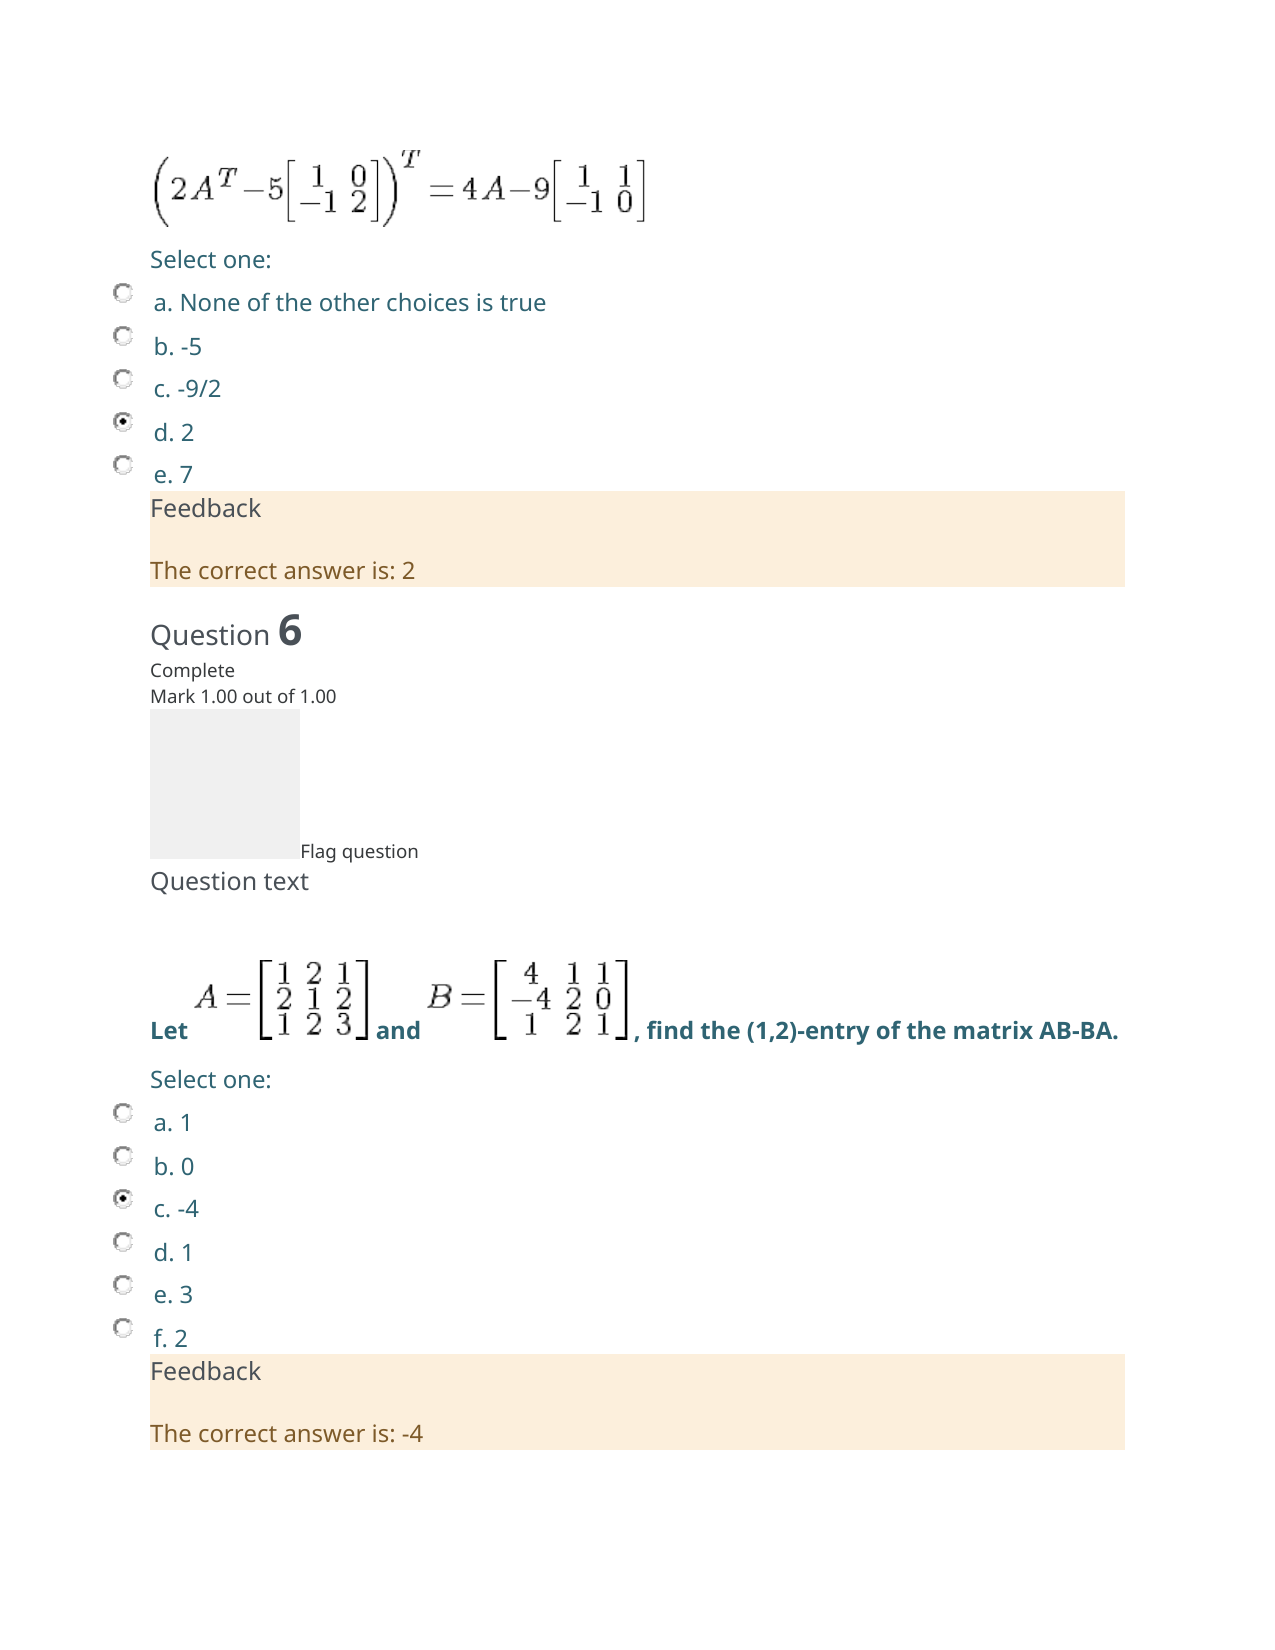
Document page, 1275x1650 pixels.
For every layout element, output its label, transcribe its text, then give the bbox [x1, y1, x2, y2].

text Question 6 [150, 599, 1125, 657]
text e. 7 [111, 448, 1125, 491]
text Feedback [150, 1354, 1125, 1388]
text Select one: [150, 243, 1125, 276]
text The correct answer is: 2 [150, 554, 1125, 587]
text Feedback [150, 491, 1125, 525]
picture [150, 150, 650, 227]
text f. 2 [111, 1311, 1125, 1354]
text Complete [150, 657, 1125, 683]
text d. 1 [111, 1225, 1125, 1268]
text Flag question [150, 708, 1125, 864]
text c. -4 [111, 1182, 1125, 1225]
text The correct answer is: -4 [150, 1417, 1125, 1450]
text e. 3 [111, 1268, 1125, 1311]
text Question text [150, 864, 1125, 898]
picture [427, 960, 628, 1040]
text a. None of the other choices is true [111, 276, 1125, 319]
picture [194, 960, 370, 1040]
text b. 0 [111, 1139, 1125, 1182]
text a. 1 [111, 1096, 1125, 1139]
text c. -9/2 [111, 362, 1125, 405]
text Mark 1.00 out of 1.00 [150, 683, 1125, 708]
text b. -5 [111, 319, 1125, 362]
text d. 2 [111, 405, 1125, 448]
text Select one: [150, 1063, 1125, 1096]
